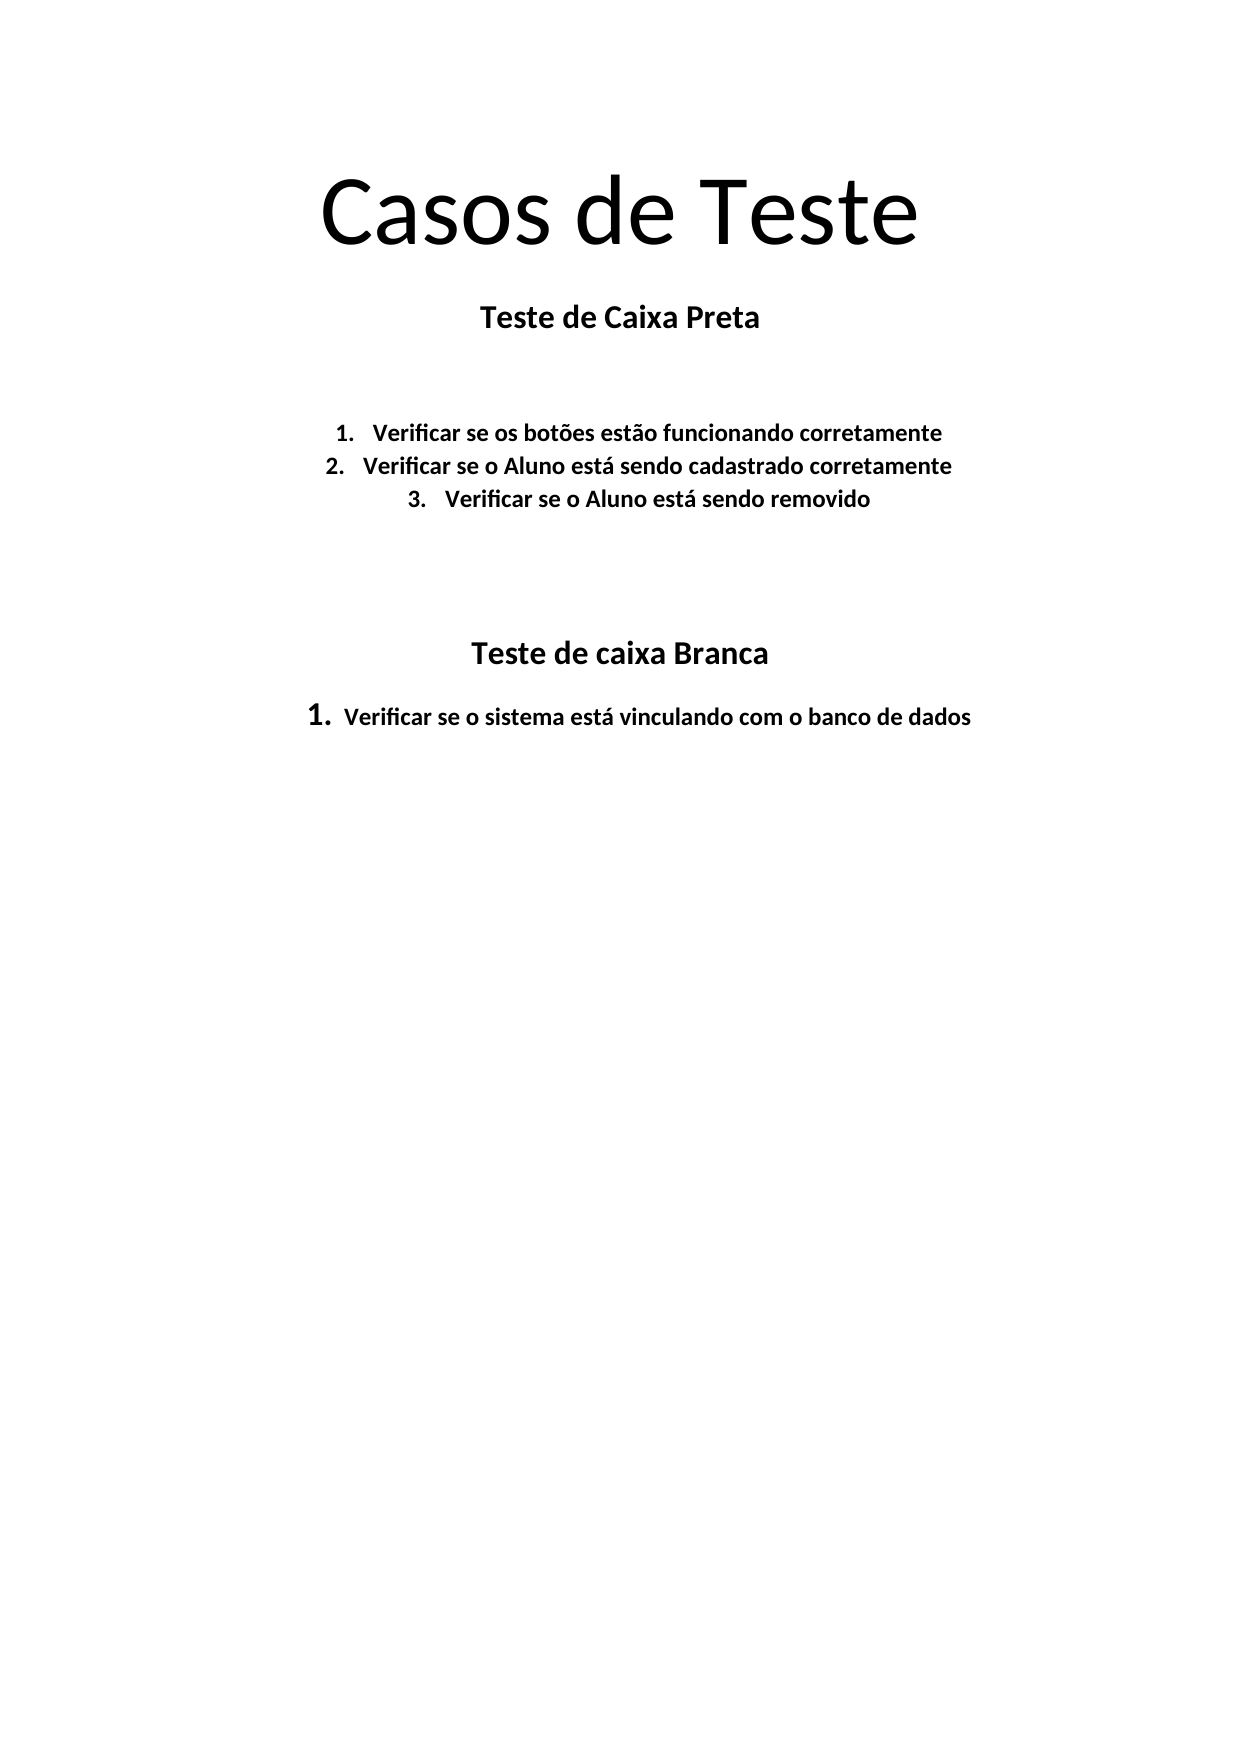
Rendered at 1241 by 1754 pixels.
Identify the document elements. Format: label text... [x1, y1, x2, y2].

text Casos de Teste [177, 148, 1063, 270]
list Verificar se o sistema está vinculando com o banco de dados [215, 692, 1063, 733]
list Verificar se o Aluno está sendo removido [215, 483, 1063, 514]
list Verificar se o Aluno está sendo cadastrado corretamente [215, 450, 1063, 481]
list Verificar se os botões estão funcionando corretamente [215, 417, 1063, 448]
text Teste de caixa Branca [177, 632, 1063, 673]
text Teste de Caixa Preta [177, 296, 1063, 337]
